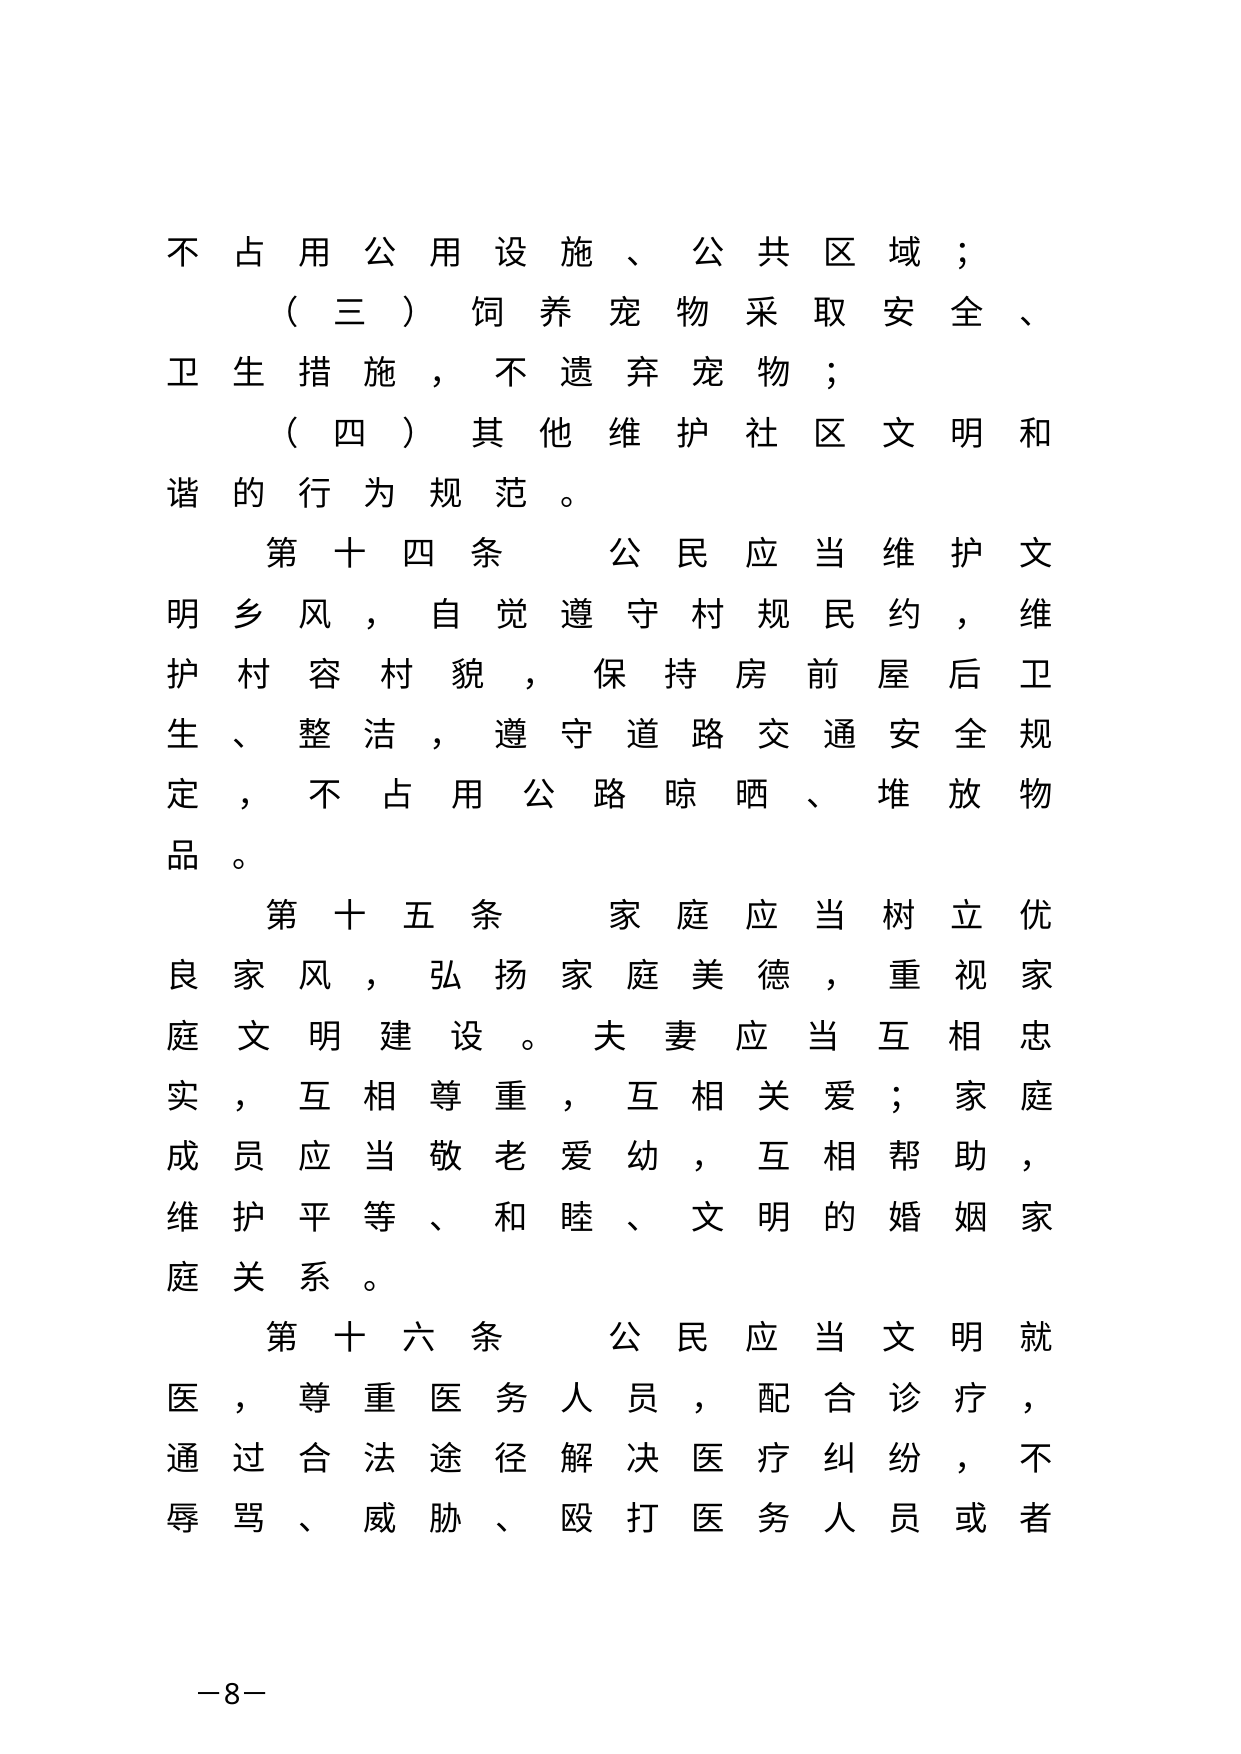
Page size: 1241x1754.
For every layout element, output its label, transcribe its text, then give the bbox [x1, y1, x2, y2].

text （三）饲养宠物采取安全、卫生措施，不遗弃宠物； [167, 280, 1085, 400]
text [167, 1305, 1085, 1546]
text 第十四条 公民应当维护文明乡风，自觉遵守村规民约，维护村容村貌，保持房前屋后卫生、整洁，遵守道路交通安全规定，不占用公路晾晒、堆放物品。 [167, 521, 1085, 883]
text 第十五条 家庭应当树立优良家风，弘扬家庭美德，重视家庭文明建设。夫妻应当互相忠实，互相尊重，互相关爱；家庭成员应当敬老爱幼，互相帮助，维护平等、和睦、文明的婚姻家庭关系。 [167, 883, 1085, 1305]
text （四）其他维护社区文明和谐的行为规范。 [167, 400, 1085, 521]
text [167, 219, 1085, 280]
